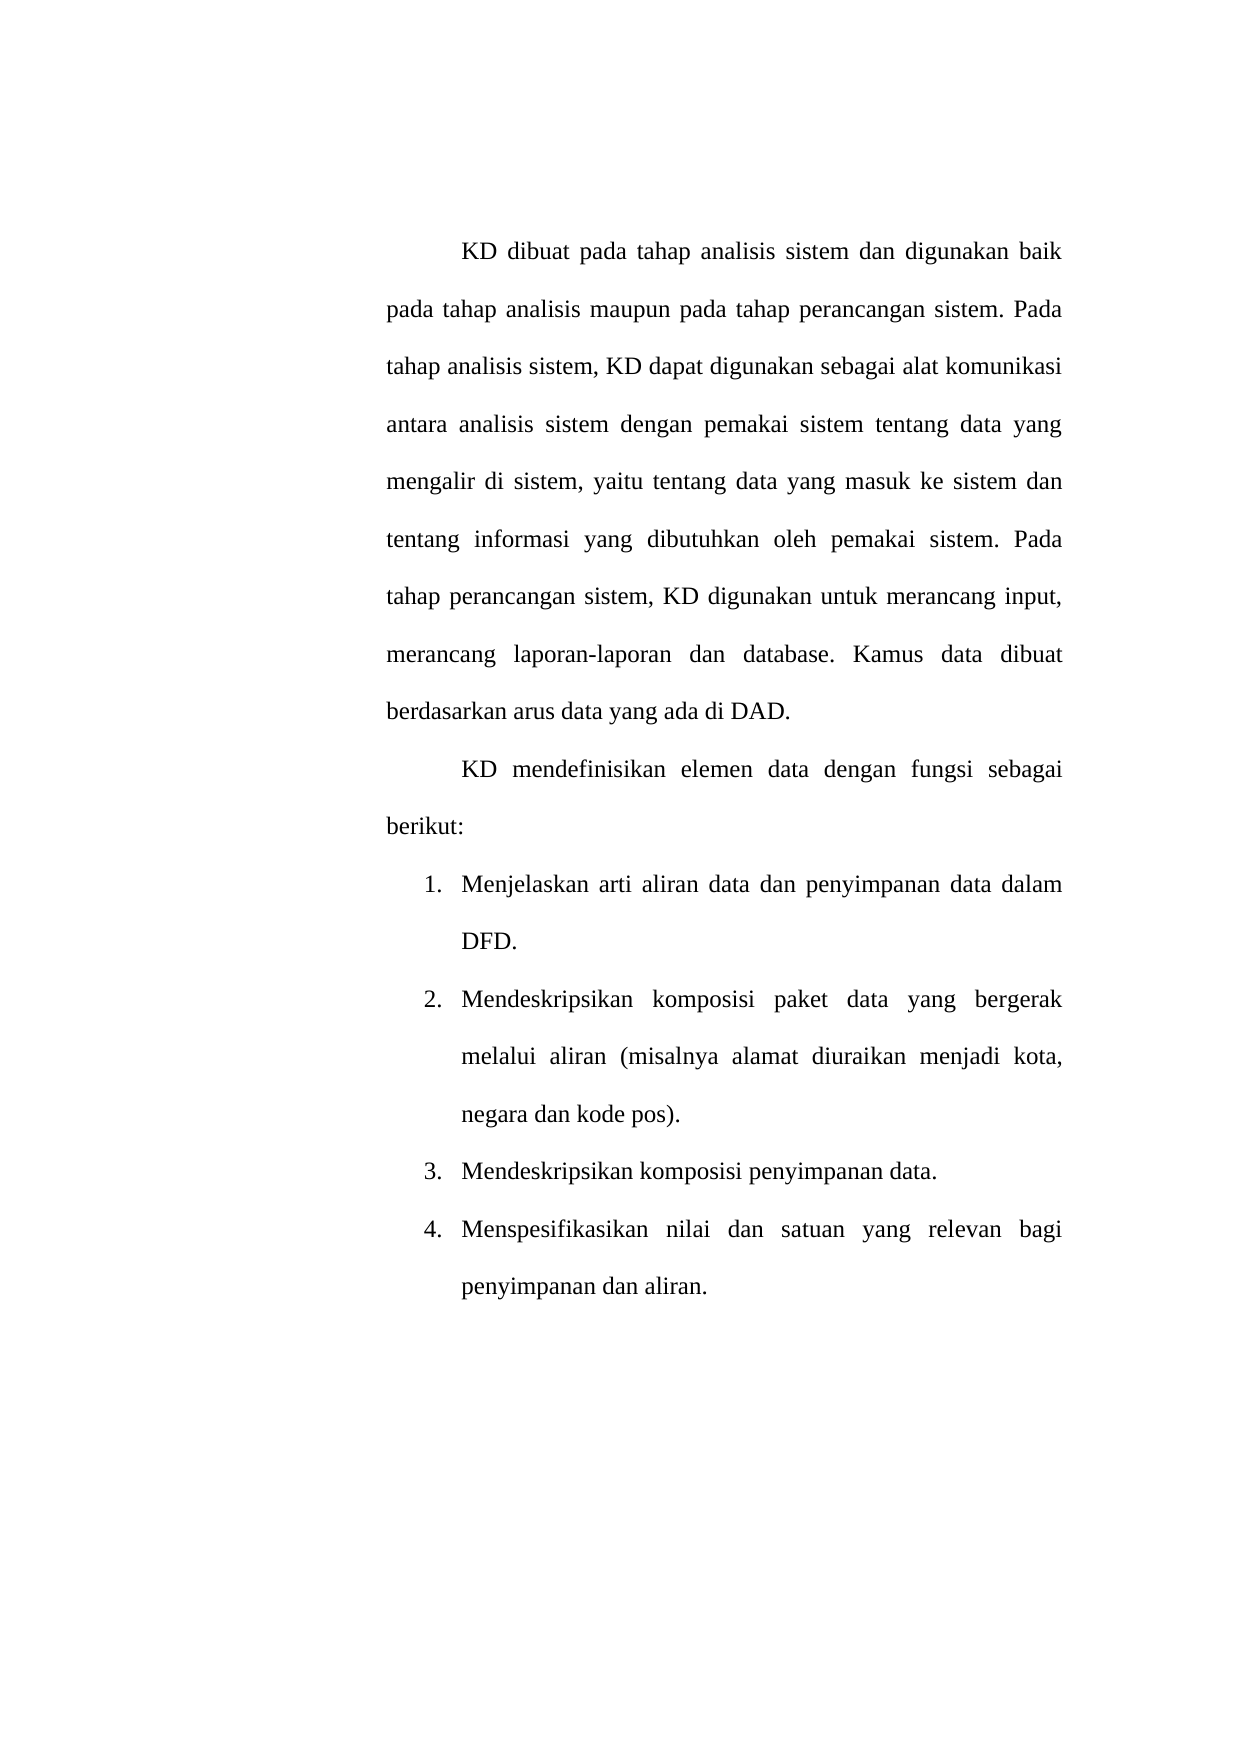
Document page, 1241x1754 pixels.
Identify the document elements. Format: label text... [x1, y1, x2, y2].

list Menjelaskan arti aliran data dan penyimpanan data dalam DFD. [424, 869, 1063, 955]
text KD mendefinisikan elemen data dengan fungsi sebagai berikut: [386, 754, 1063, 840]
text KD dibuat pada tahap analisis sistem dan digunakan baik pada tahap analisis maupun pada tahap perancangan sistem. Pada tahap analisis sistem, KD dapat digunakan sebagai alat komunikasi antara analisis sistem dengan pemakai sistem tentang data yang mengalir di sistem, yaitu tentang data yang masuk ke sistem dan tentang informasi yang dibutuhkan oleh pemakai sistem. Pada tahap perancangan sistem, KD digunakan untuk merancang input, merancang laporan-laporan dan database. Kamus data dibuat berdasarkan arus data yang ada di DAD. [386, 236, 1063, 725]
list Menspesifikasikan nilai dan satuan yang relevan bagi penyimpanan dan aliran. [424, 1214, 1063, 1300]
list Mendeskripsikan komposisi paket data yang bergerak melalui aliran (misalnya alamat diuraikan menjadi kota, negara dan kode pos). [424, 984, 1063, 1127]
list Mendeskripsikan komposisi penyimpanan data. [424, 1156, 1063, 1185]
